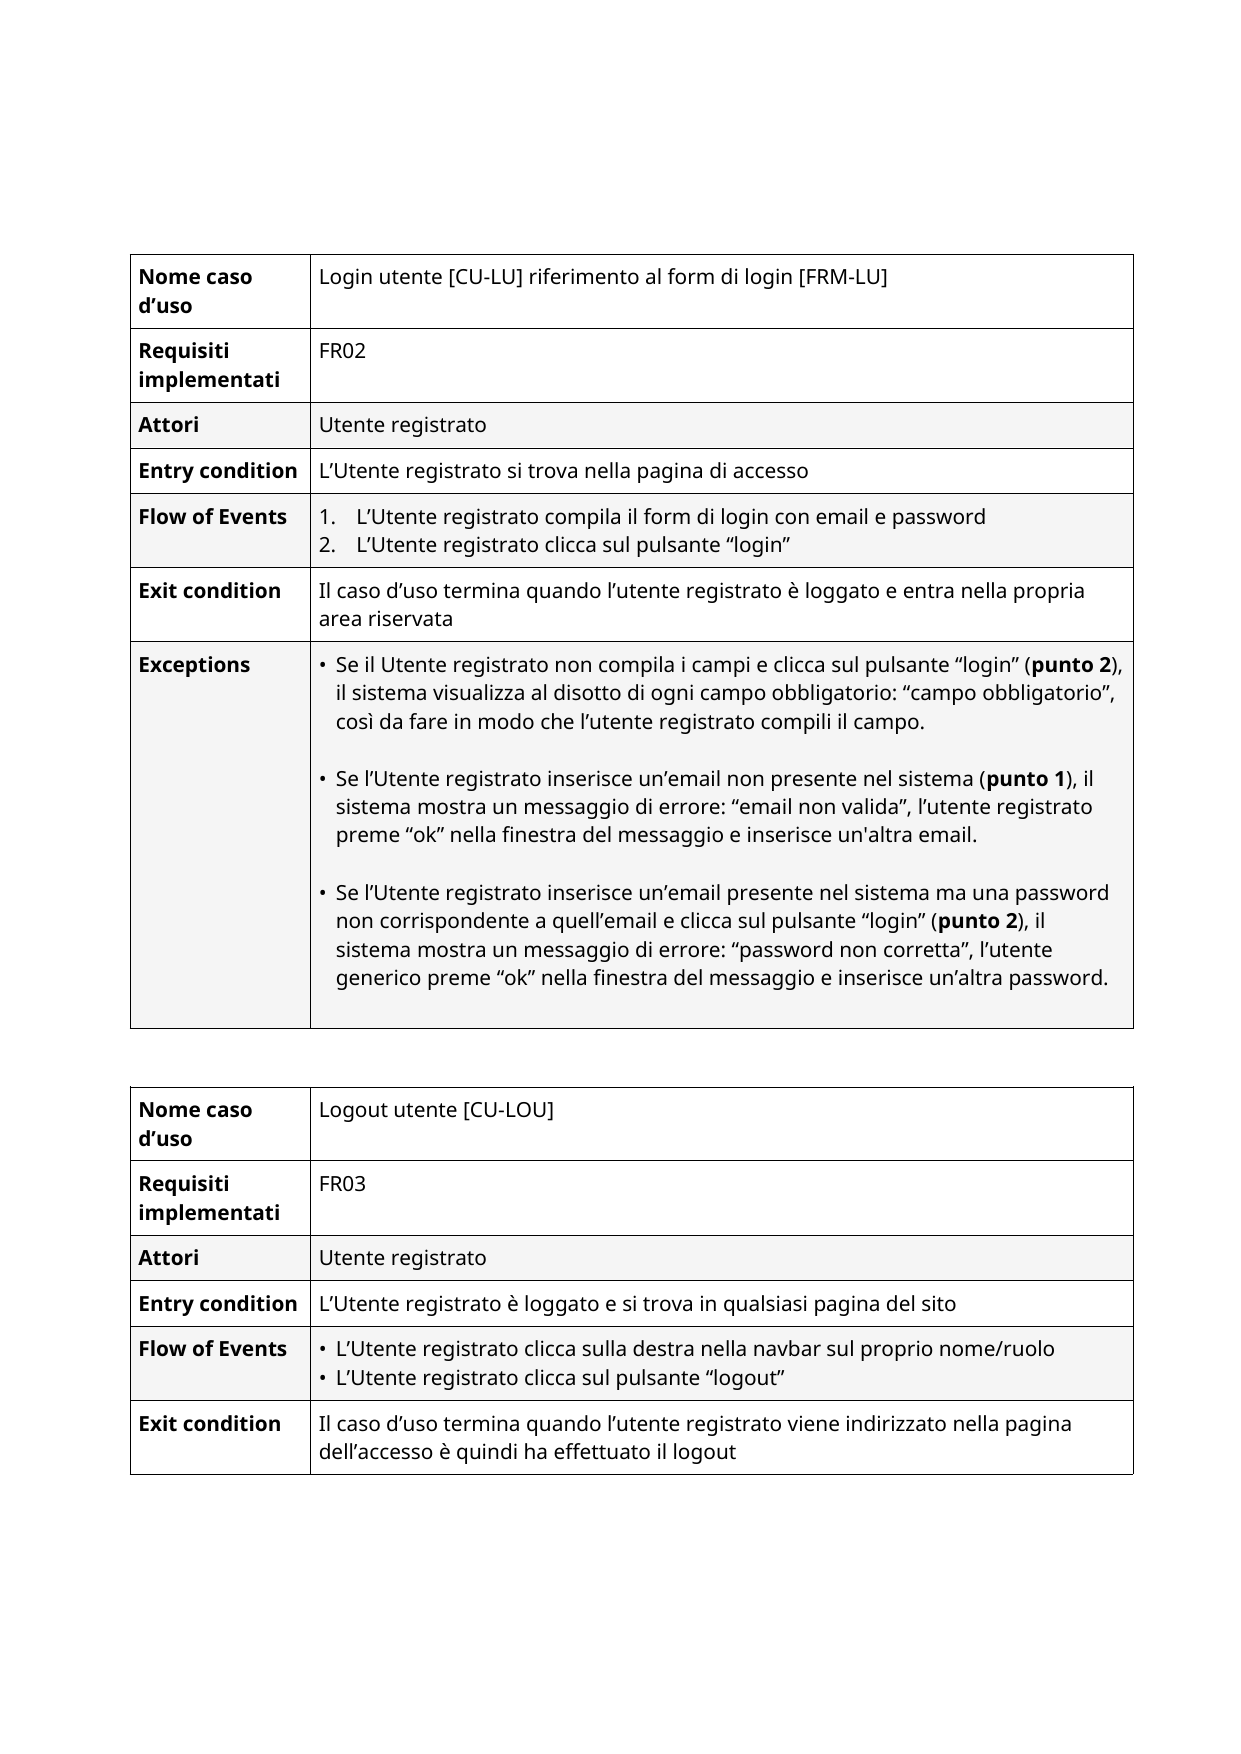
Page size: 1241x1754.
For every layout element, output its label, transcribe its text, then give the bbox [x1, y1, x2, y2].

table_cell FR02 [311, 329, 1133, 402]
table_cell Requisiti implementati [131, 1161, 310, 1234]
table_cell Utente registrato [311, 1236, 1133, 1280]
table_cell L’Utente registrato è loggato e si trova in qualsiasi pagina del sito [311, 1281, 1133, 1326]
table_cell Attori [131, 1236, 310, 1280]
table_cell Se il Utente registrato non compila i campi e clicca sul pulsante “login” (punto 2), il sistema visualizza al disotto di ogni campo obbligatorio: “campo obbligatorio”, così da fare in modo che l’utente registrato compili il campo. Se l’Utente registrato inserisce un’email non presente nel sistema (punto 1), il sistema mostra un messaggio di errore: “email non valida”, l’utente registrato preme “ok” nella finestra del messaggio e inserisce un'altra email. Se l’Utente registrato inserisce un’email presente nel sistema ma una password non corrispondente a quell’email e clicca sul pulsante “login” (punto 2), il sistema mostra un messaggio di errore: “password non corretta”, l’utente generico preme “ok” nella finestra del messaggio e inserisce un’altra password. [311, 642, 1133, 1028]
table_cell Il caso d’uso termina quando l’utente registrato è loggato e entra nella propria area riservata [311, 568, 1133, 641]
table_header Nome caso d’uso [131, 1088, 310, 1160]
table_cell Entry condition [131, 449, 310, 493]
table_cell Flow of Events [131, 494, 310, 567]
table_header Nome caso d’uso [131, 255, 310, 328]
table_cell L’Utente registrato compila il form di login con email e password L’Utente registrato clicca sul pulsante “login” [311, 494, 1133, 567]
table_cell FR03 [311, 1161, 1133, 1234]
table_header Login utente [CU-LU] riferimento al form di login [FRM-LU] [311, 255, 1133, 328]
table_cell Exit condition [131, 1401, 310, 1474]
table_cell Flow of Events [131, 1327, 310, 1400]
table_cell L’Utente registrato si trova nella pagina di accesso [311, 449, 1133, 493]
table_cell Entry condition [131, 1281, 310, 1326]
table_cell Exit condition [131, 568, 310, 641]
table_cell Il caso d’uso termina quando l’utente registrato viene indirizzato nella pagina dell’accesso è quindi ha effettuato il logout [311, 1401, 1133, 1474]
table_cell Utente registrato [311, 403, 1133, 447]
table_cell Attori [131, 403, 310, 447]
table_header Logout utente [CU-LOU] [311, 1088, 1133, 1160]
table_cell Requisiti implementati [131, 329, 310, 402]
table_cell Exceptions [131, 642, 310, 1028]
table_cell L’Utente registrato clicca sulla destra nella navbar sul proprio nome/ruolo L’Utente registrato clicca sul pulsante “logout” [311, 1327, 1133, 1400]
